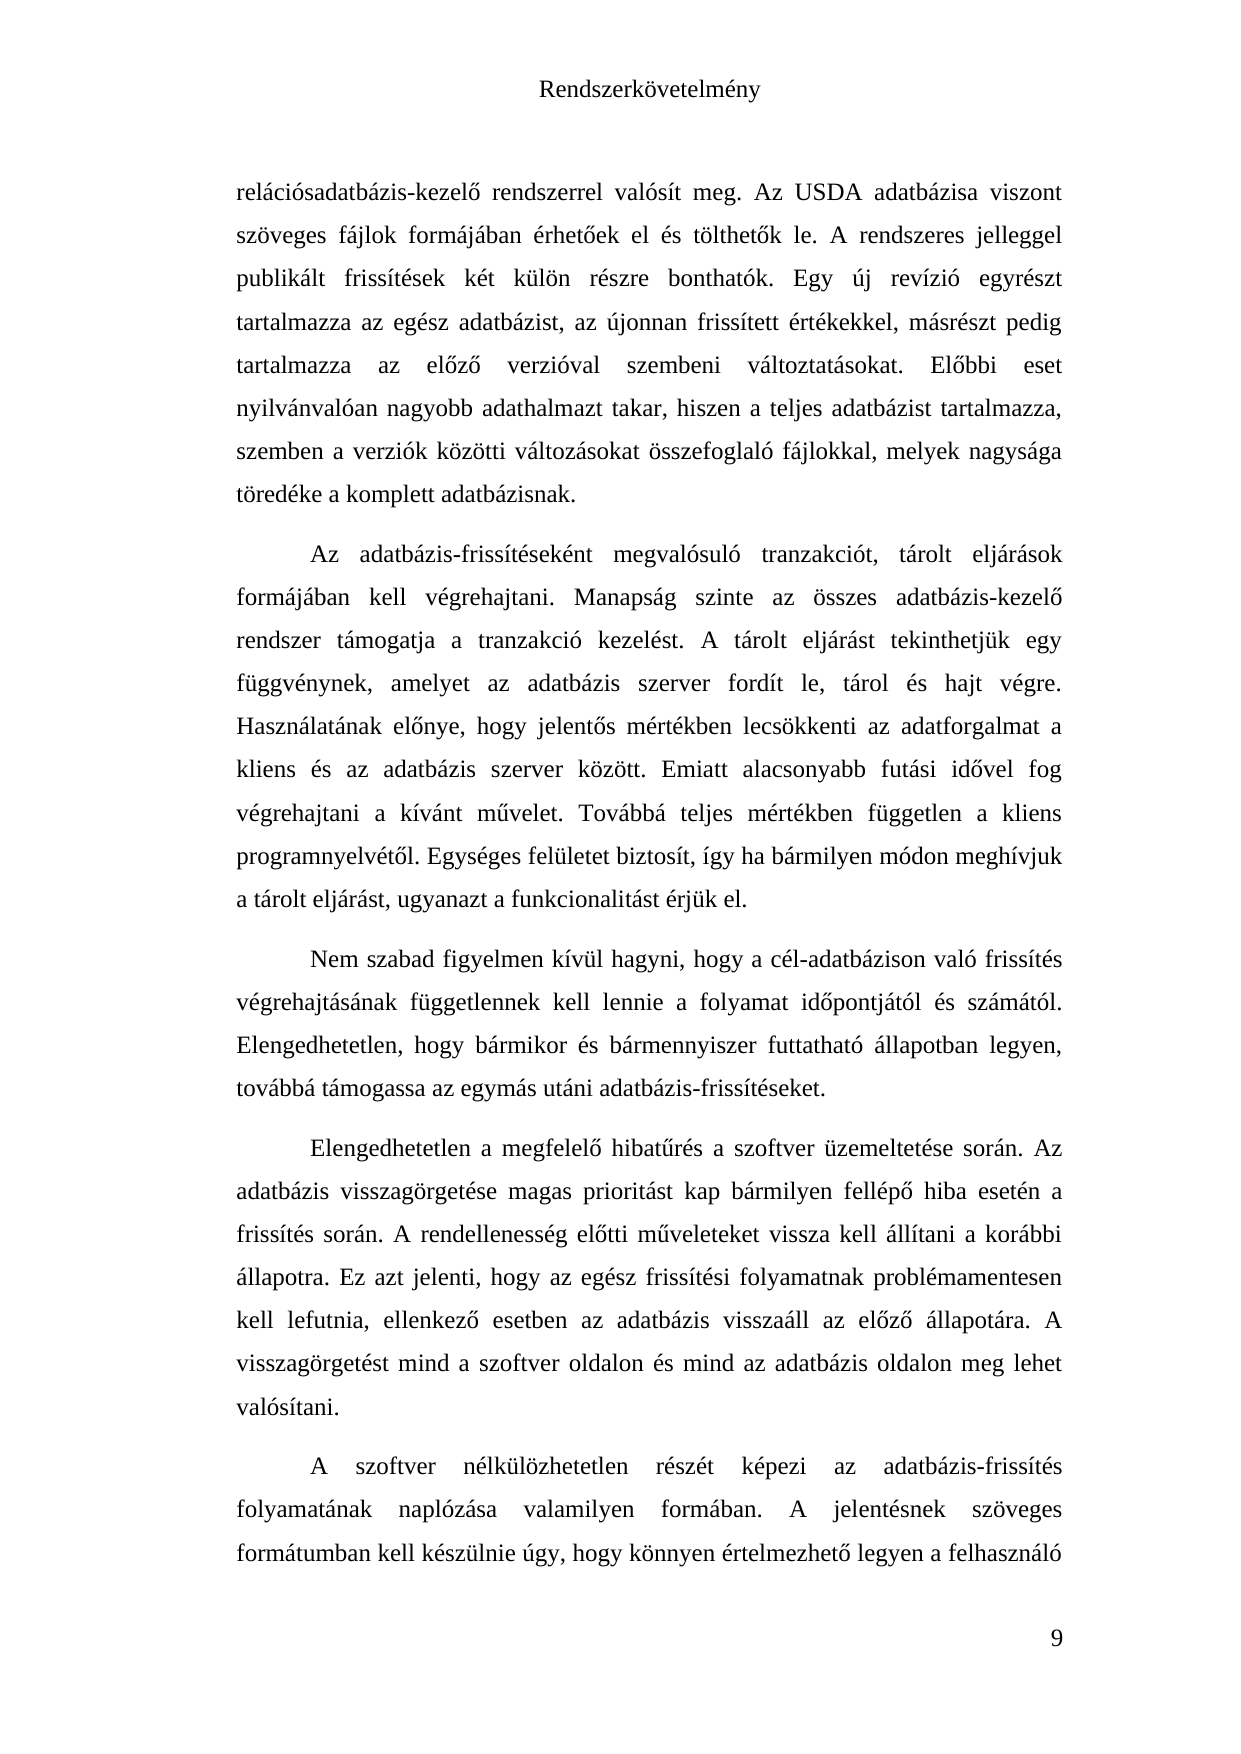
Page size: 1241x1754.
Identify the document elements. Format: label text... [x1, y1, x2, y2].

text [236, 177, 1063, 508]
text Elengedhetetlen a megfelelő hibatűrés a szoftver üzemeltetése során. Az adatbázis visszagörgetése magas prioritást kap bármilyen fellépő hiba esetén a frissítés során. A rendellenesség előtti műveleteket vissza kell állítani a korábbi állapotra. Ez azt jelenti, hogy az egész frissítési folyamatnak problémamentesen kell lefutnia, ellenkező esetben az adatbázis visszaáll az előző állapotára. A visszagörgetést mind a szoftver oldalon és mind az adatbázis oldalon meg lehet valósítani. [236, 1133, 1063, 1420]
text Nem szabad figyelmen kívül hagyni, hogy a cél-adatbázison való frissítés végrehajtásának függetlennek kell lennie a folyamat időpontjától és számától. Elengedhetetlen, hogy bármikor és bármennyiszer futtatható állapotban legyen, továbbá támogassa az egymás utáni adatbázis-frissítéseket. [236, 944, 1063, 1102]
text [236, 1451, 1063, 1566]
text Az adatbázis-frissítéseként megvalósuló tranzakciót, tárolt eljárások formájában kell végrehajtani. Manapság szinte az összes adatbázis-kezelő rendszer támogatja a tranzakció kezelést. A tárolt eljárást tekinthetjük egy függvénynek, amelyet az adatbázis szerver fordít le, tárol és hajt végre. Használatának előnye, hogy jelentős mértékben lecsökkenti az adatforgalmat a kliens és az adatbázis szerver között. Emiatt alacsonyabb futási idővel fog végrehajtani a kívánt művelet. Továbbá teljes mértékben független a kliens programnyelvétől. Egységes felületet biztosít, így ha bármilyen módon meghívjuk a tárolt eljárást, ugyanazt a funkcionalitást érjük el. [236, 539, 1063, 913]
